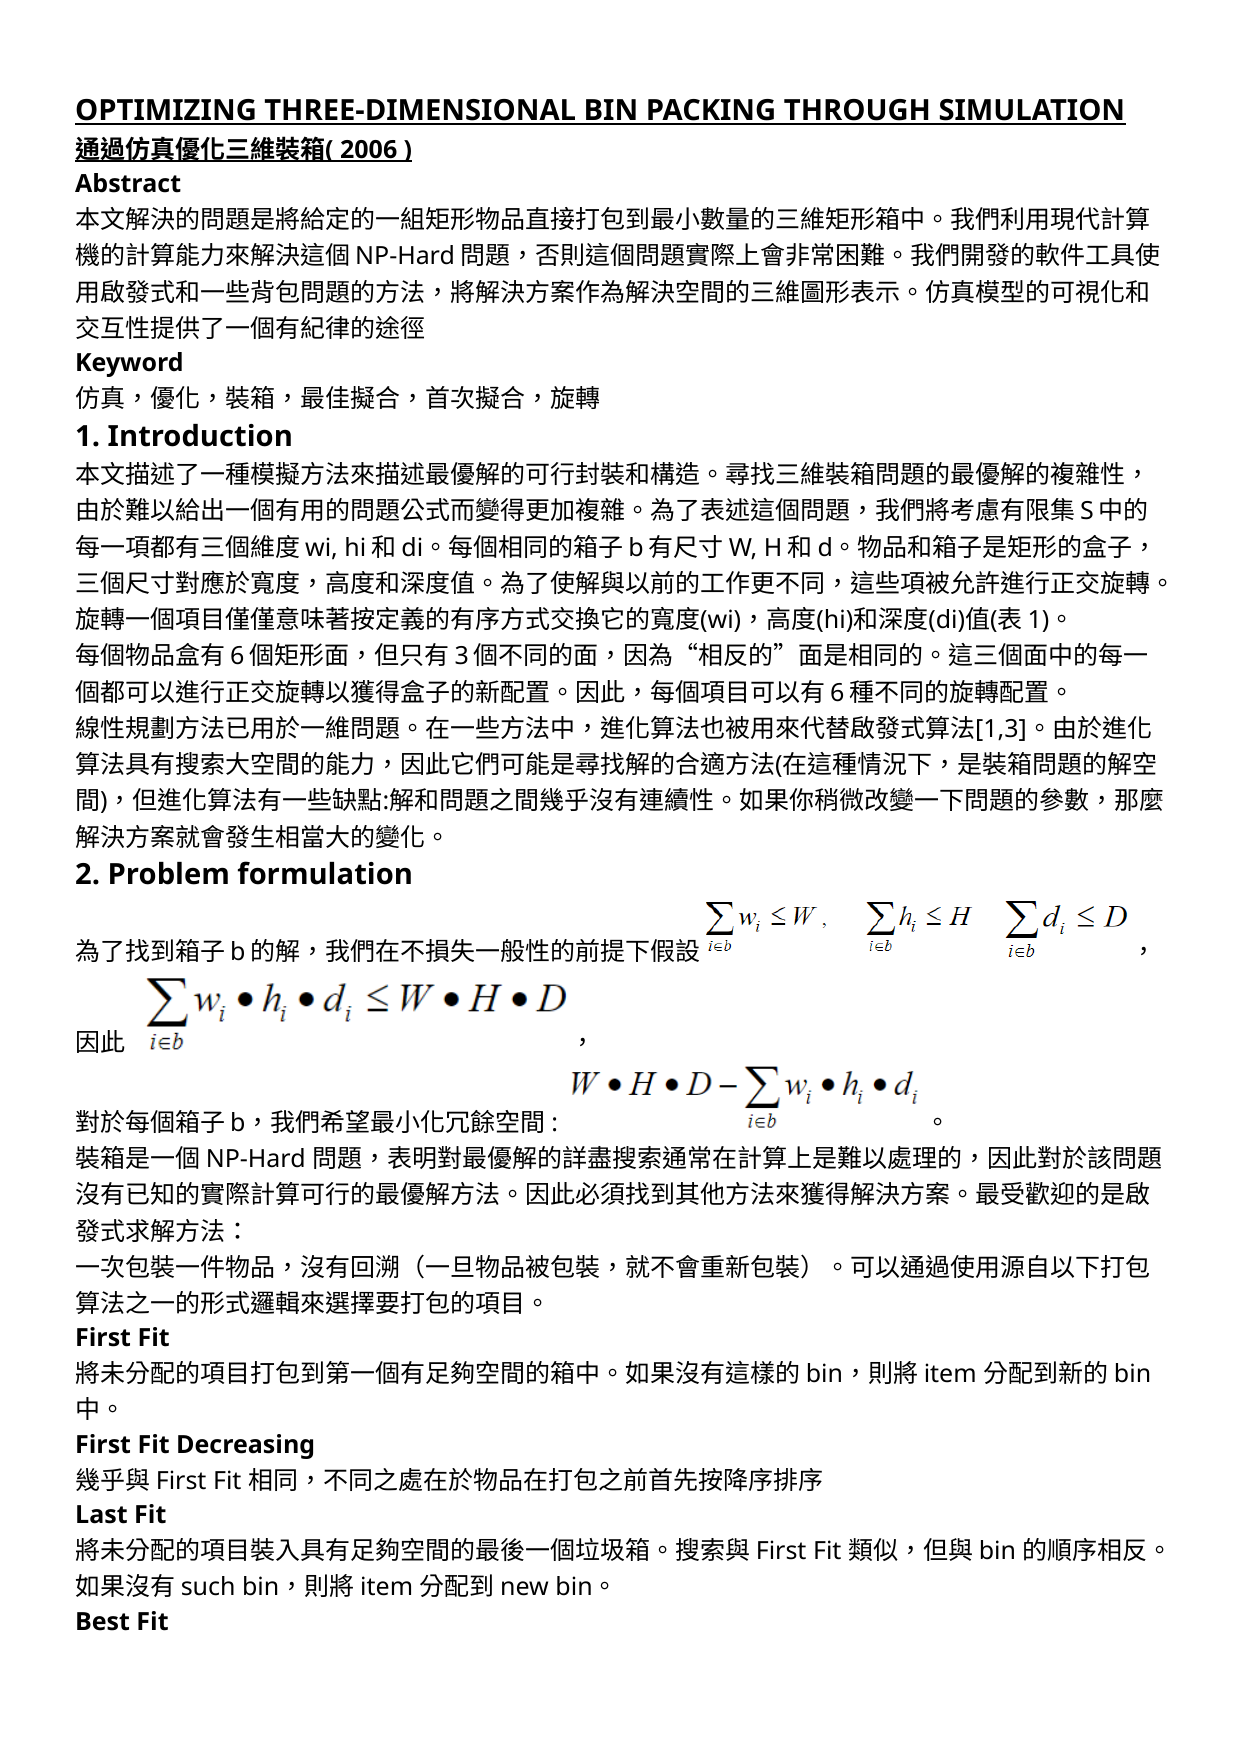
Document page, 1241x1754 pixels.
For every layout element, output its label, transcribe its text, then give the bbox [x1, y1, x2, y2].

text 2. Problem formulation [75, 853, 1165, 893]
text 通過仿真優化三維裝箱( 2006 ) [75, 129, 1165, 165]
picture [700, 896, 976, 961]
text 1. Introduction [75, 415, 1165, 454]
text First Fit [75, 1320, 1165, 1354]
picture [141, 967, 571, 1052]
text Keyword [75, 344, 1165, 378]
text 將未分配的項目打包到第一個有足夠空間的箱中。如果沒有這樣的 bin，則將 item 分配到新的 bin 中。 [75, 1354, 1165, 1426]
text 本文描述了一種模擬方法來描述最優解的可行封裝和構造。尋找三維裝箱問題的最優解的複雜性，由於難以給出一個有用的問題公式而變得更加複雜。為了表述這個問題，我們將考慮有限集S中的每一項都有三個維度wi, hi和di。每個相同的箱子b有尺寸W, H和d。物品和箱子是矩形的盒子，三個尺寸對應於寬度，高度和深度值。為了使解與以前的工作更不同，這些項被允許進行正交旋轉。旋轉一個項目僅僅意味著按定義的有序方式交換它的寬度(wi)，高度(hi)和深度(di)值(表1)。 [75, 454, 1165, 636]
text 本文解決的問題是將給定的一組矩形物品直接打包到最小數量的三維矩形箱中。我們利用現代計算機的計算能力來解決這個NP-Hard問題，否則這個問題實際上會非常困難。我們開發的軟件工具使用啟發式和一些背包問題的方法，將解決方案作為解決空間的三維圖形表示。仿真模型的可視化和交互性提供了一個有紀律的途徑 [75, 199, 1165, 344]
picture [564, 1059, 926, 1132]
text 裝箱是一個 NP-Hard 問題，表明對最優解的詳盡搜索通常在計算上是難以處理的，因此對於該問題沒有已知的實際計算可行的最優解方法。因此必須找到其他方法來獲得解決方案。最受歡迎的是啟發式求解方法： [75, 1138, 1165, 1247]
text Last Fit [75, 1497, 1165, 1531]
text 將未分配的項目裝入具有足夠空間的最後一個垃圾箱。搜索與 First Fit 類似，但與 bin 的順序相反。如果沒有 such bin，則將 item 分配到 new bin。 [75, 1531, 1165, 1603]
text First Fit Decreasing [75, 1426, 1165, 1460]
text 仿真，優化，裝箱，最佳擬合，首次擬合，旋轉 [75, 378, 1165, 415]
text 一次包裝一件物品，沒有回溯（一旦物品被包裝，就不會重新包裝）。可以通過使用源自以下打包算法之一的形式邏輯來選擇要打包的項目。 [75, 1247, 1165, 1320]
text Abstract [75, 165, 1165, 199]
text 幾乎與 First Fit 相同，不同之處在於物品在打包之前首先按降序排序 [75, 1460, 1165, 1497]
text OPTIMIZING THREE-DIMENSIONAL BIN PACKING THROUGH SIMULATION [75, 89, 1165, 129]
text 每個物品盒有6個矩形面，但只有3個不同的面，因為“相反的”面是相同的。這三個面中的每一個都可以進行正交旋轉以獲得盒子的新配置。因此，每個項目可以有6種不同的旋轉配置。 [75, 636, 1165, 708]
picture [1003, 892, 1131, 961]
text 線性規劃方法已用於一維問題。在一些方法中，進化算法也被用來代替啟發式算法[1,3]。由於進化算法具有搜索大空間的能力，因此它們可能是尋找解的合適方法(在這種情況下，是裝箱問題的解空間)，但進化算法有一些缺點:解和問題之間幾乎沒有連續性。如果你稍微改變一下問題的參數，那麼解決方案就會發生相當大的變化。 [75, 708, 1165, 853]
text Best Fit [75, 1603, 1165, 1637]
